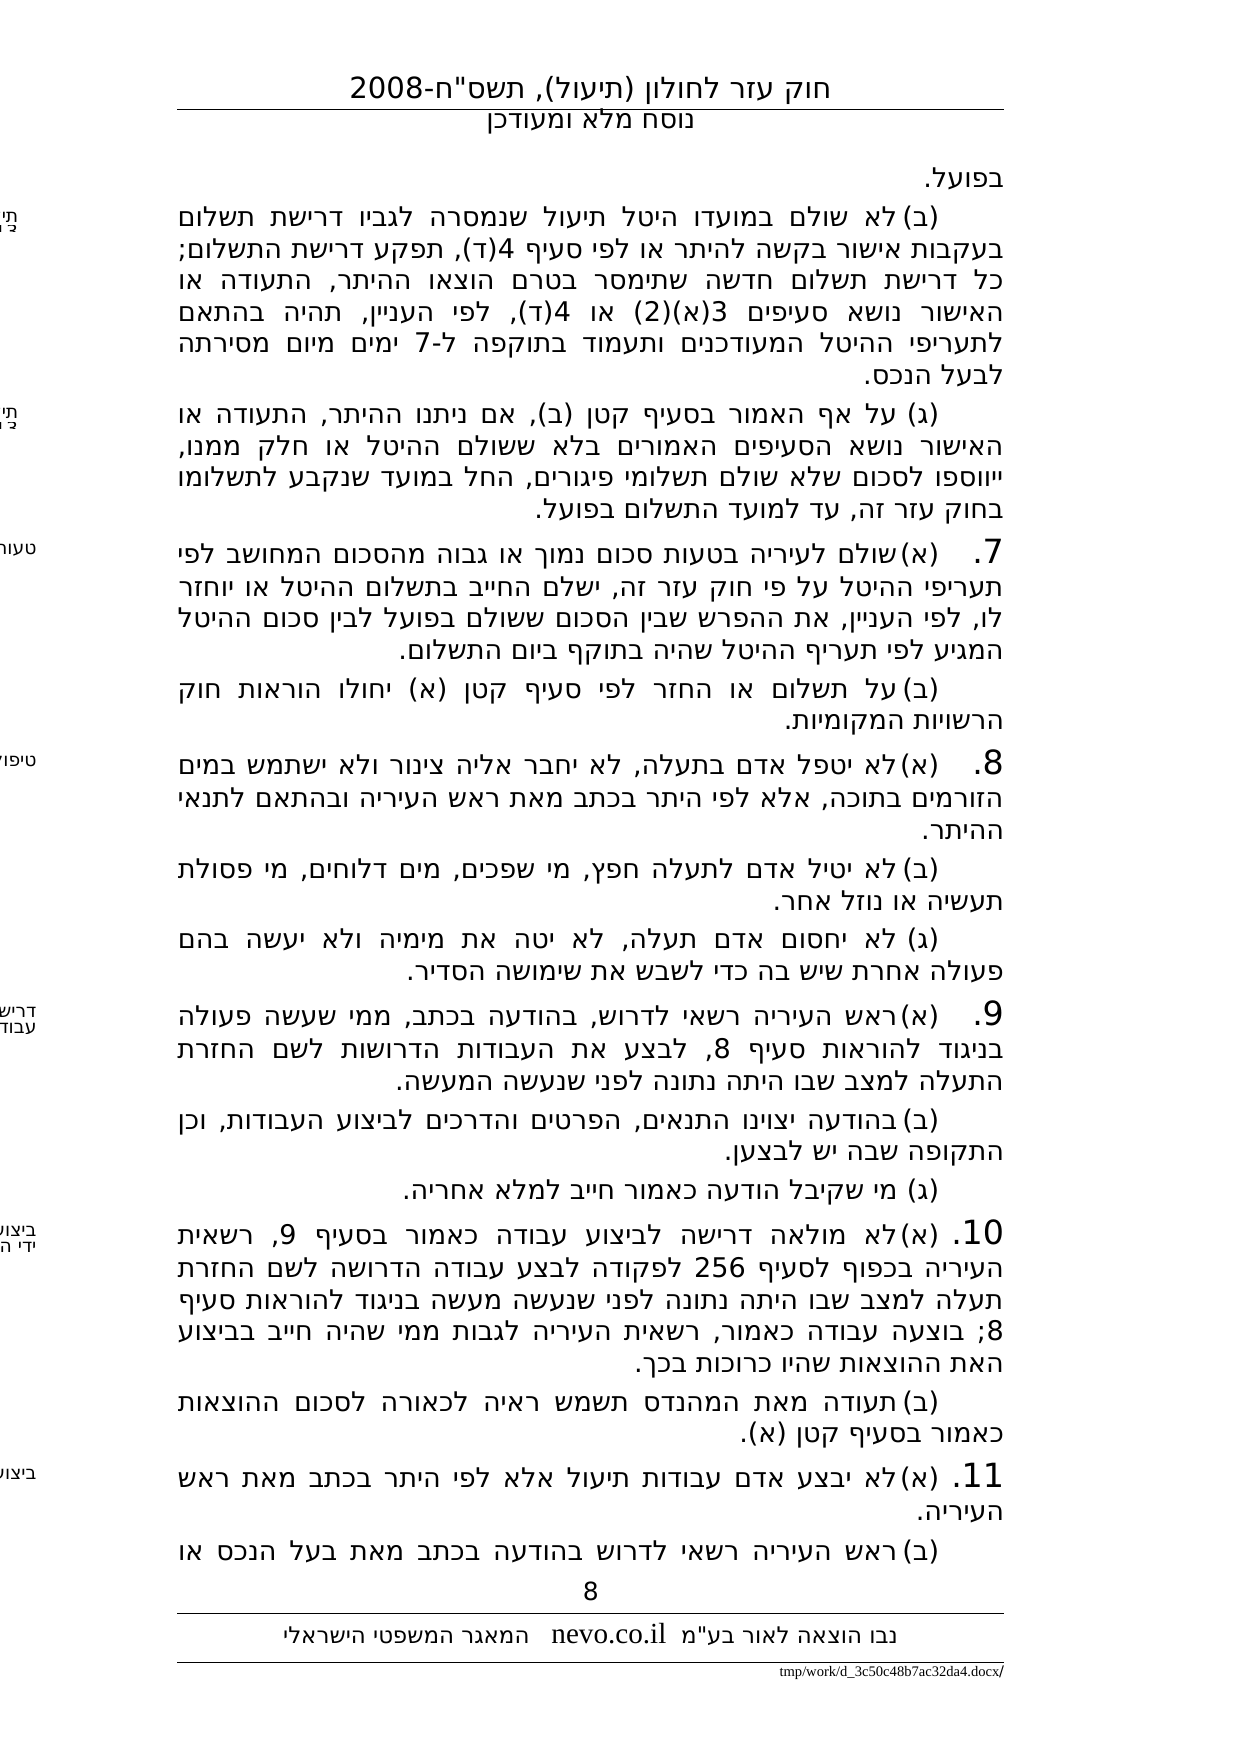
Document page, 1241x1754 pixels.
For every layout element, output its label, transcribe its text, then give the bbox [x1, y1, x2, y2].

text (ג) על אף האמור בסעיף קטן (ב), אם ניתנו ההיתר, התעודה או האישור נושא הסעיפים האמורים בלא ששולם ההיטל או חלק ממנו, ייווספו לסכום שלא שולם תשלומי פיגורים, החל במועד שנקבע לתשלומו בחוק עזר זה, עד למועד התשלום בפועל. [177, 398, 1004, 524]
text (ב) לא שולם במועדו היטל תיעול שנמסרה לגביו דרישת תשלום בעקבות אישור בקשה להיתר או לפי סעיף 4(ד), תפקע דרישת התשלום; כל דרישת תשלום חדשה שתימסר בטרם הוצאו ההיתר, התעודה או האישור נושא סעיפים 3(א)(2) או 4(ד), לפי העניין, תהיה בהתאם לתעריפי ההיטל המעודכנים ותעמוד בתוקפה ל-7 ימים מיום מסירתה לבעל הנכס. [177, 201, 1004, 391]
text 10. (א) לא מולאה דרישה לביצוע עבודה כאמור בסעיף 9, רשאית העיריה בכפוף לסעיף 256 לפקודה לבצע עבודה הדרושה לשם החזרת תעלה למצב שבו היתה נתונה לפני שנעשה מעשה בניגוד להוראות סעיף 8; בוצעה עבודה כאמור, רשאית העיריה לגבות ממי שהיה חייב בביצוע האת ההוצאות שהיו כרוכות בכך. [177, 1214, 1004, 1379]
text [177, 1535, 1004, 1566]
text 7. (א) שולם לעיריה בטעות סכום נמוך או גבוה מהסכום המחושב לפי תעריפי ההיטל על פי חוק עזר זה, ישלם החייב בתשלום ההיטל או יוחזר לו, לפי העניין, את ההפרש שבין הסכום ששולם בפועל לבין סכום ההיטל המגיע לפי תעריף ההיטל שהיה בתוקף ביום התשלום. [177, 532, 1004, 666]
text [177, 162, 1004, 194]
text (ב) לא יטיל אדם לתעלה חפץ, מי שפכים, מים דלוחים, מי פסולת תעשיה או נוזל אחר. [177, 853, 1004, 916]
text (ב) תעודה מאת המהנדס תשמש ראיה לכאורה לסכום ההוצאות כאמור בסעיף קטן (א). [177, 1386, 1004, 1449]
text (ג) מי שקיבל הודעה כאמור חייב למלא אחריה. [177, 1174, 1004, 1206]
text (ב) על תשלום או החזר לפי סעיף קטן (א) יחולו הוראות חוק הרשויות המקומיות. [177, 673, 1004, 736]
text 11. (א) לא יבצע אדם עבודות תיעול אלא לפי היתר בכתב מאת ראש העיריה. [177, 1457, 1004, 1527]
text (ב) בהודעה יצוינו התנאים, הפרטים והדרכים לביצוע העבודות, וכן התקופה שבה יש לבצען. [177, 1104, 1004, 1167]
text 9. (א) ראש העיריה רשאי לדרוש, בהודעה בכתב, ממי שעשה פעולה בניגוד להוראות סעיף 8, לבצע את העבודות הדרושות לשם החזרת התעלה למצב שבו היתה נתונה לפני שנעשה המעשה. [177, 994, 1004, 1096]
text (ג) לא יחסום אדם תעלה, לא יטה את מימיה ולא יעשה בהם פעולה אחרת שיש בה כדי לשבש את שימושה הסדיר. [177, 924, 1004, 987]
text 8. (א) לא יטפל אדם בתעלה, לא יחבר אליה צינור ולא ישתמש במים הזורמים בתוכה, אלא לפי היתר בכתב מאת ראש העיריה ובהתאם לתנאי ההיתר. [177, 744, 1004, 846]
